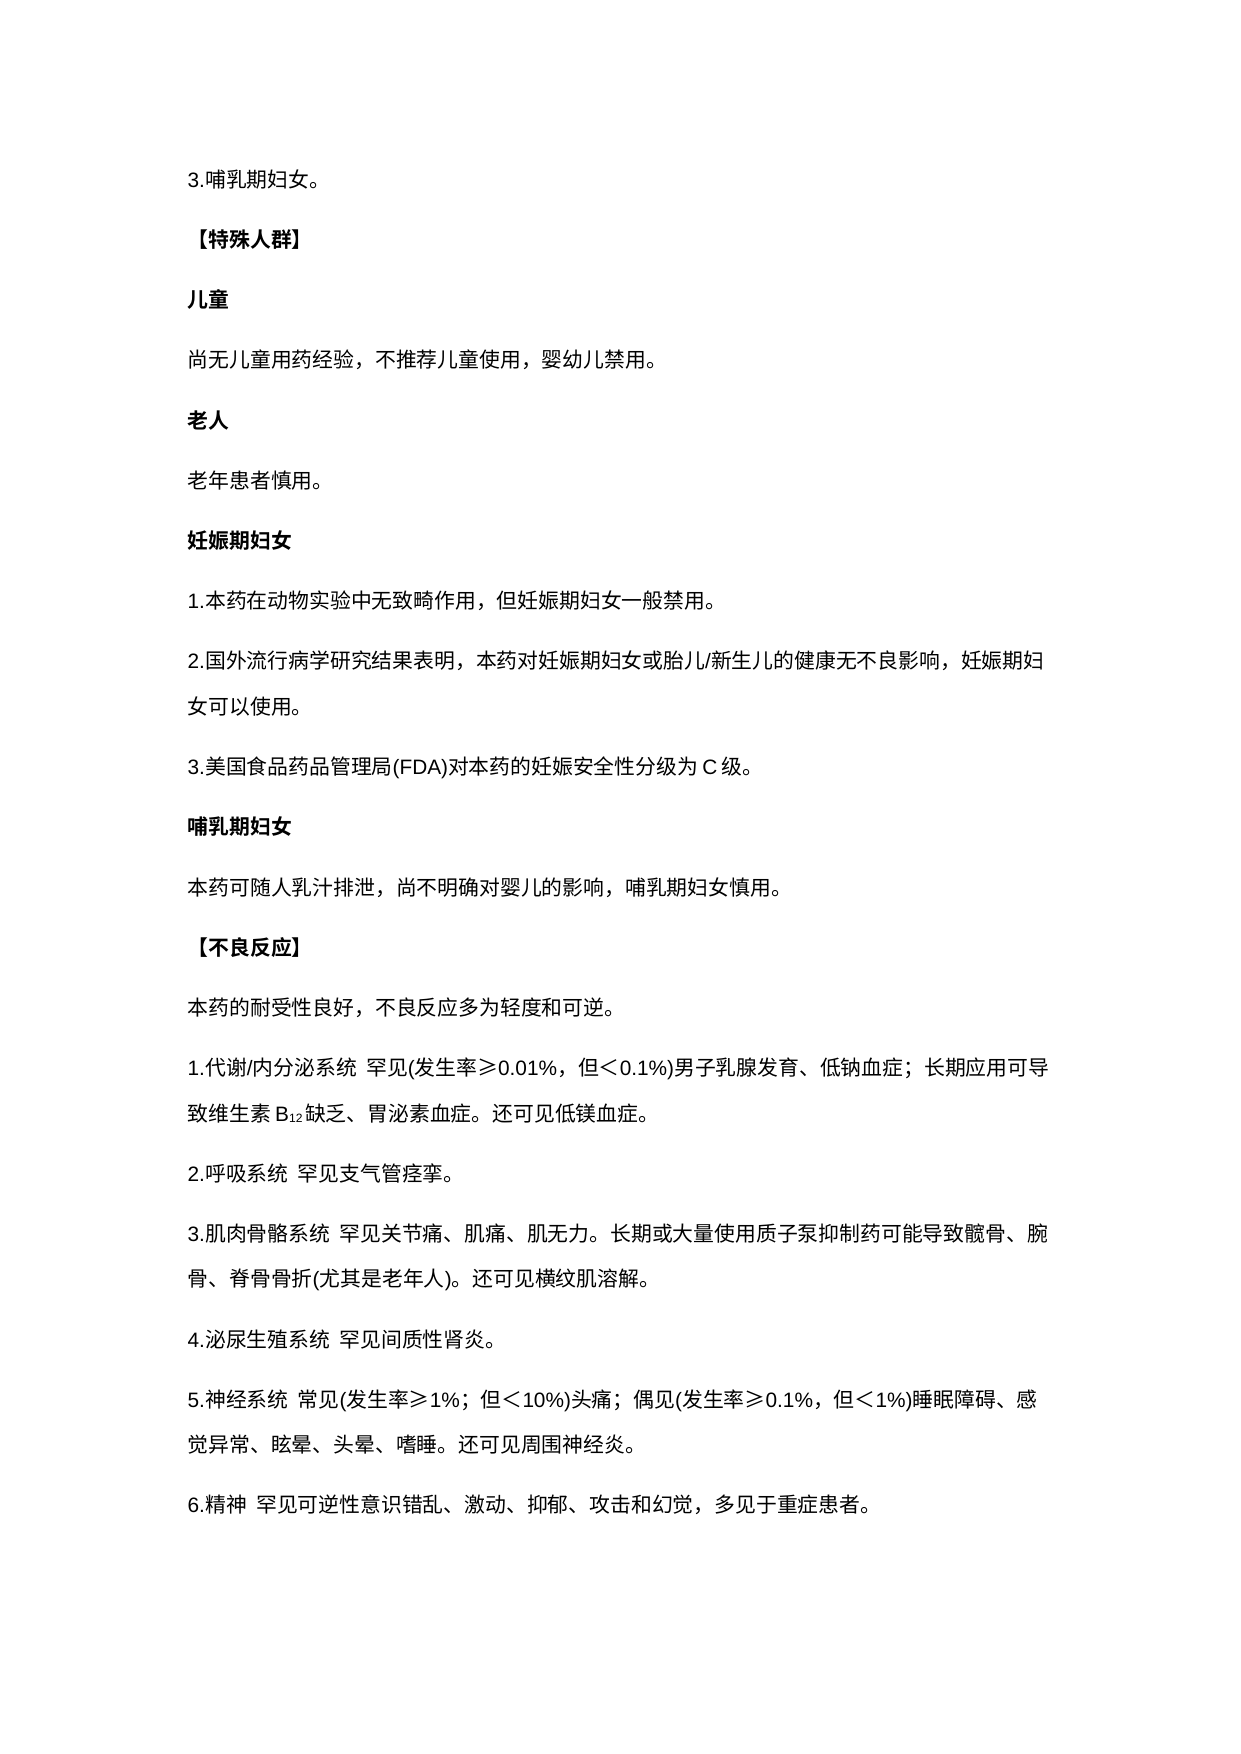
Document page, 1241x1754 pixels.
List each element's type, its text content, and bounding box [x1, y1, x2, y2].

text 【不良反应】 [187, 930, 1053, 962]
text 老年患者慎用。 [187, 463, 1053, 496]
text 2.国外流行病学研究结果表明，本药对妊娠期妇女或胎儿/新生儿的健康无不良影响，妊娠期妇女可以使用。 [187, 644, 1053, 722]
text 5.神经系统 常见(发生率≥1%；但＜10%)头痛；偶见(发生率≥0.1%，但＜1%)睡眠障碍、感觉异常、眩晕、头晕、嗜睡。还可见周围神经炎。 [187, 1382, 1053, 1460]
text 1.代谢/内分泌系统 罕见(发生率≥0.01%，但＜0.1%)男子乳腺发育、低钠血症；长期应用可导致维生素B12缺乏、胃泌素血症。还可见低镁血症。 [187, 1050, 1053, 1128]
text 1.本药在动物实验中无致畸作用，但妊娠期妇女一般禁用。 [187, 583, 1053, 616]
text 尚无儿童用药经验，不推荐儿童使用，婴幼儿禁用。 [187, 343, 1053, 375]
text 本药可随人乳汁排泄，尚不明确对婴儿的影响，哺乳期妇女慎用。 [187, 870, 1053, 902]
text 3.美国食品药品管理局(FDA)对本药的妊娠安全性分级为C级。 [187, 749, 1053, 782]
text 老人 [187, 403, 1053, 435]
text 4.泌尿生殖系统 罕见间质性肾炎。 [187, 1322, 1053, 1354]
text 6.精神 罕见可逆性意识错乱、激动、抑郁、攻击和幻觉，多见于重症患者。 [187, 1488, 1053, 1520]
text 哺乳期妇女 [187, 809, 1053, 842]
text 2.呼吸系统 罕见支气管痉挛。 [187, 1156, 1053, 1188]
text 3.哺乳期妇女。 [187, 162, 1053, 194]
text 妊娠期妇女 [187, 523, 1053, 556]
text 3.肌肉骨骼系统 罕见关节痛、肌痛、肌无力。长期或大量使用质子泵抑制药可能导致髋骨、腕骨、脊骨骨折(尤其是老年人)。还可见横纹肌溶解。 [187, 1216, 1053, 1294]
text 【特殊人群】 [187, 222, 1053, 255]
text 儿童 [187, 282, 1053, 315]
text 本药的耐受性良好，不良反应多为轻度和可逆。 [187, 990, 1053, 1023]
